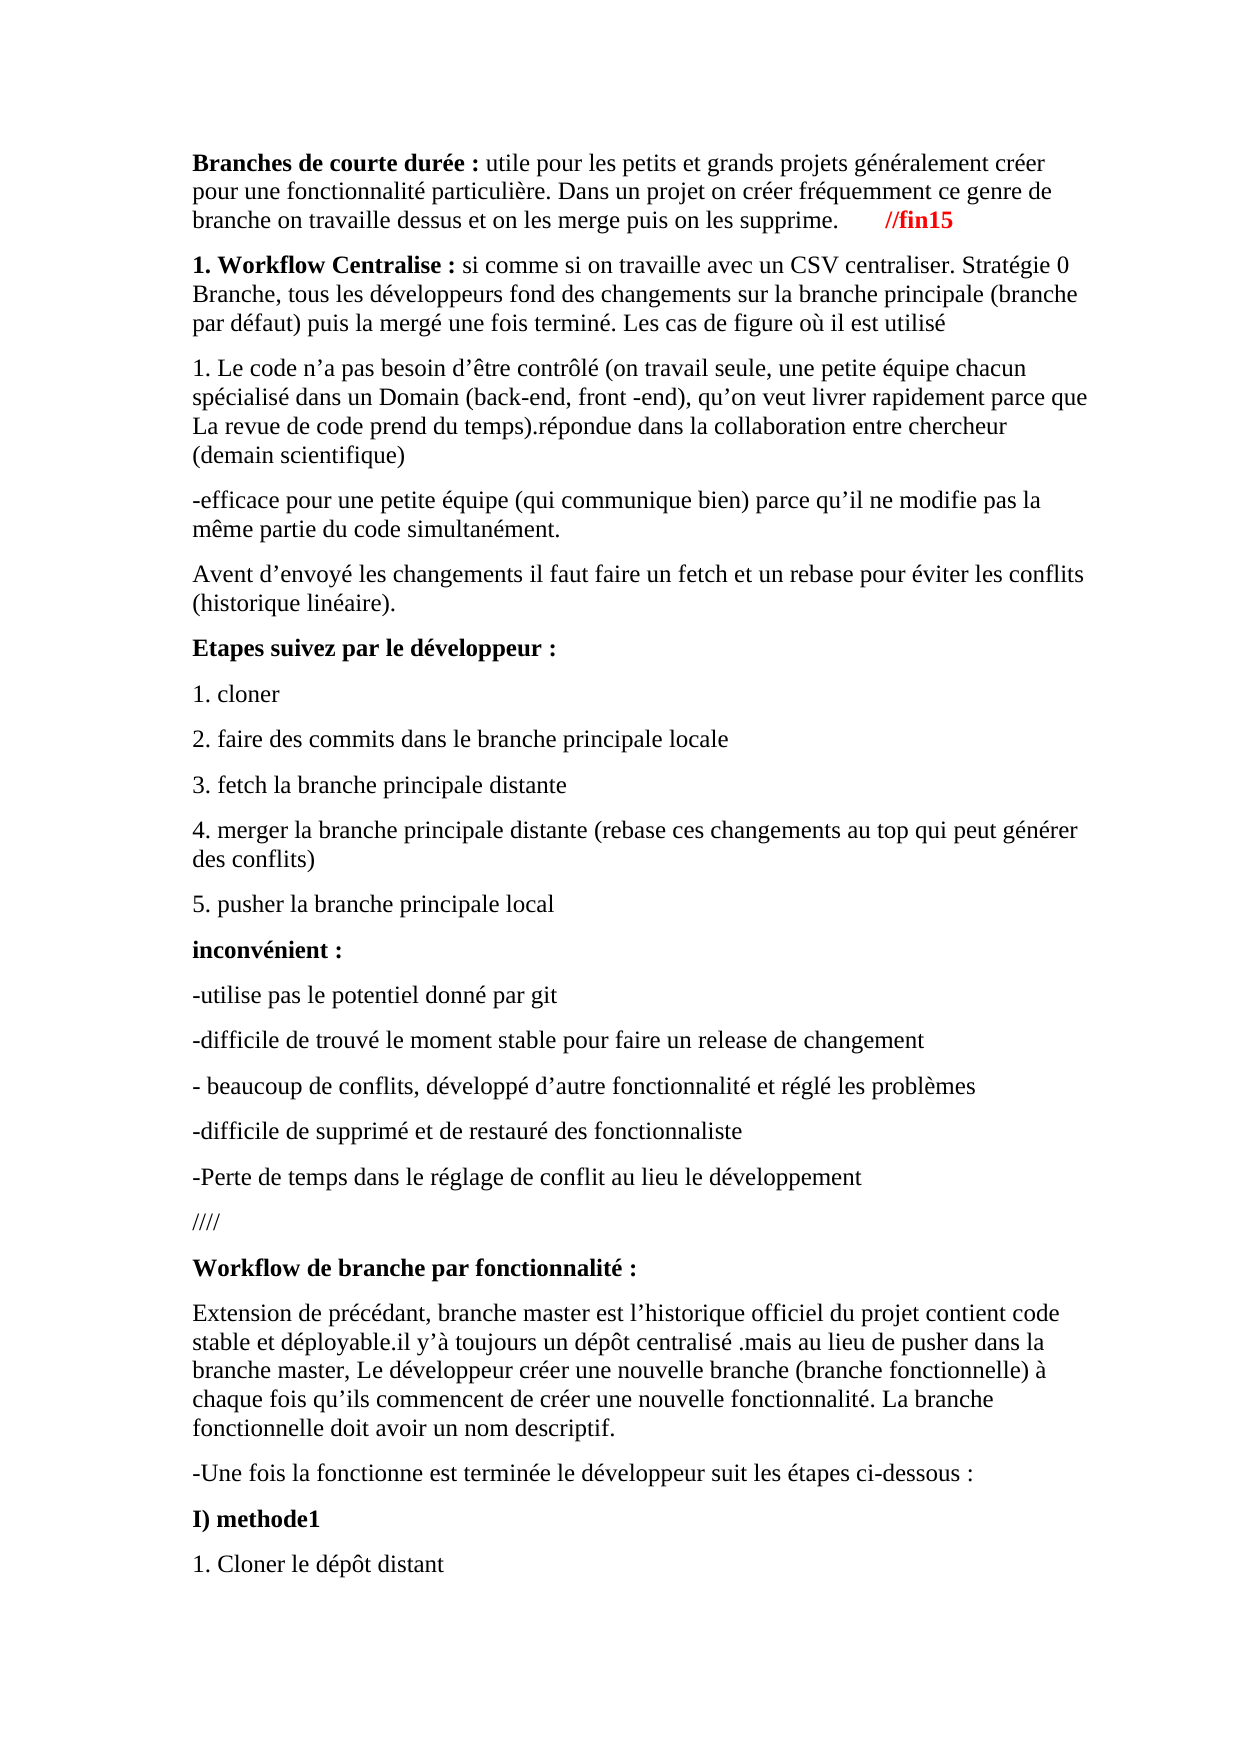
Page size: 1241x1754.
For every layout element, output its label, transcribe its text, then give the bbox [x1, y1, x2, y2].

text -efficace pour une petite équipe (qui communique bien) parce qu’il ne modifie pas la même partie du code simultanément. [192, 485, 1093, 543]
text -Perte de temps dans le réglage de conflit au lieu le développement [192, 1162, 1093, 1191]
text 1. cloner [192, 679, 1093, 708]
text 5. pusher la branche principale local [192, 889, 1093, 918]
text //// [192, 1207, 1093, 1236]
text - beaucoup de conflits, développé d’autre fonctionnalité et réglé les problèmes [192, 1071, 1093, 1100]
text 1. Workflow Centralise : si comme si on travaille avec un CSV centraliser. Stratégie 0 Branche, tous les développeurs fond des changements sur la branche principale (branche par défaut) puis la mergé une fois terminé. Les cas de figure où il est utilisé [192, 251, 1093, 337]
text 1. Le code n’a pas besoin d’être contrôlé (on travail seule, une petite équipe chacun spécialisé dans un Domain (back-end, front -end), qu’on veut livrer rapidement parce que La revue de code prend du temps).répondue dans la collaboration entre chercheur (demain scientifique) [192, 353, 1093, 468]
text -difficile de trouvé le moment stable pour faire un release de changement [192, 1026, 1093, 1054]
text -difficile de supprimé et de restauré des fonctionnaliste [192, 1116, 1093, 1145]
text Avent d’envoyé les changements il faut faire un fetch et un rebase pour éviter les conflits (historique linéaire). [192, 559, 1093, 617]
text I) methode1 [192, 1504, 1093, 1533]
text 4. merger la branche principale distante (rebase ces changements au top qui peut générer des conflits) [192, 815, 1093, 873]
text -Une fois la fonctionne est terminée le développeur suit les étapes ci-dessous : [192, 1458, 1093, 1487]
text Branches de courte durée : utile pour les petits et grands projets généralement créer pour une fonctionnalité particulière. Dans un projet on créer fréquemment ce genre de branche on travaille dessus et on les merge puis on les supprime. //fin15 [192, 148, 1093, 234]
text Etapes suivez par le développeur : [192, 633, 1093, 662]
text -utilise pas le potentiel donné par git [192, 980, 1093, 1009]
text 1. Cloner le dépôt distant [192, 1549, 1093, 1578]
text Workflow de branche par fonctionnalité : [192, 1253, 1093, 1281]
text 2. faire des commits dans le branche principale locale [192, 724, 1093, 753]
text 3. fetch la branche principale distante [192, 770, 1093, 798]
text inconvénient : [192, 935, 1093, 963]
text Extension de précédant, branche master est l’historique officiel du projet contient code stable et déployable.il y’à toujours un dépôt centralisé .mais au lieu de pusher dans la branche master, Le développeur créer une nouvelle branche (branche fonctionnelle) à chaque fois qu’ils commencent de créer une nouvelle fonctionnalité. La branche fonctionnelle doit avoir un nom descriptif. [192, 1298, 1093, 1442]
